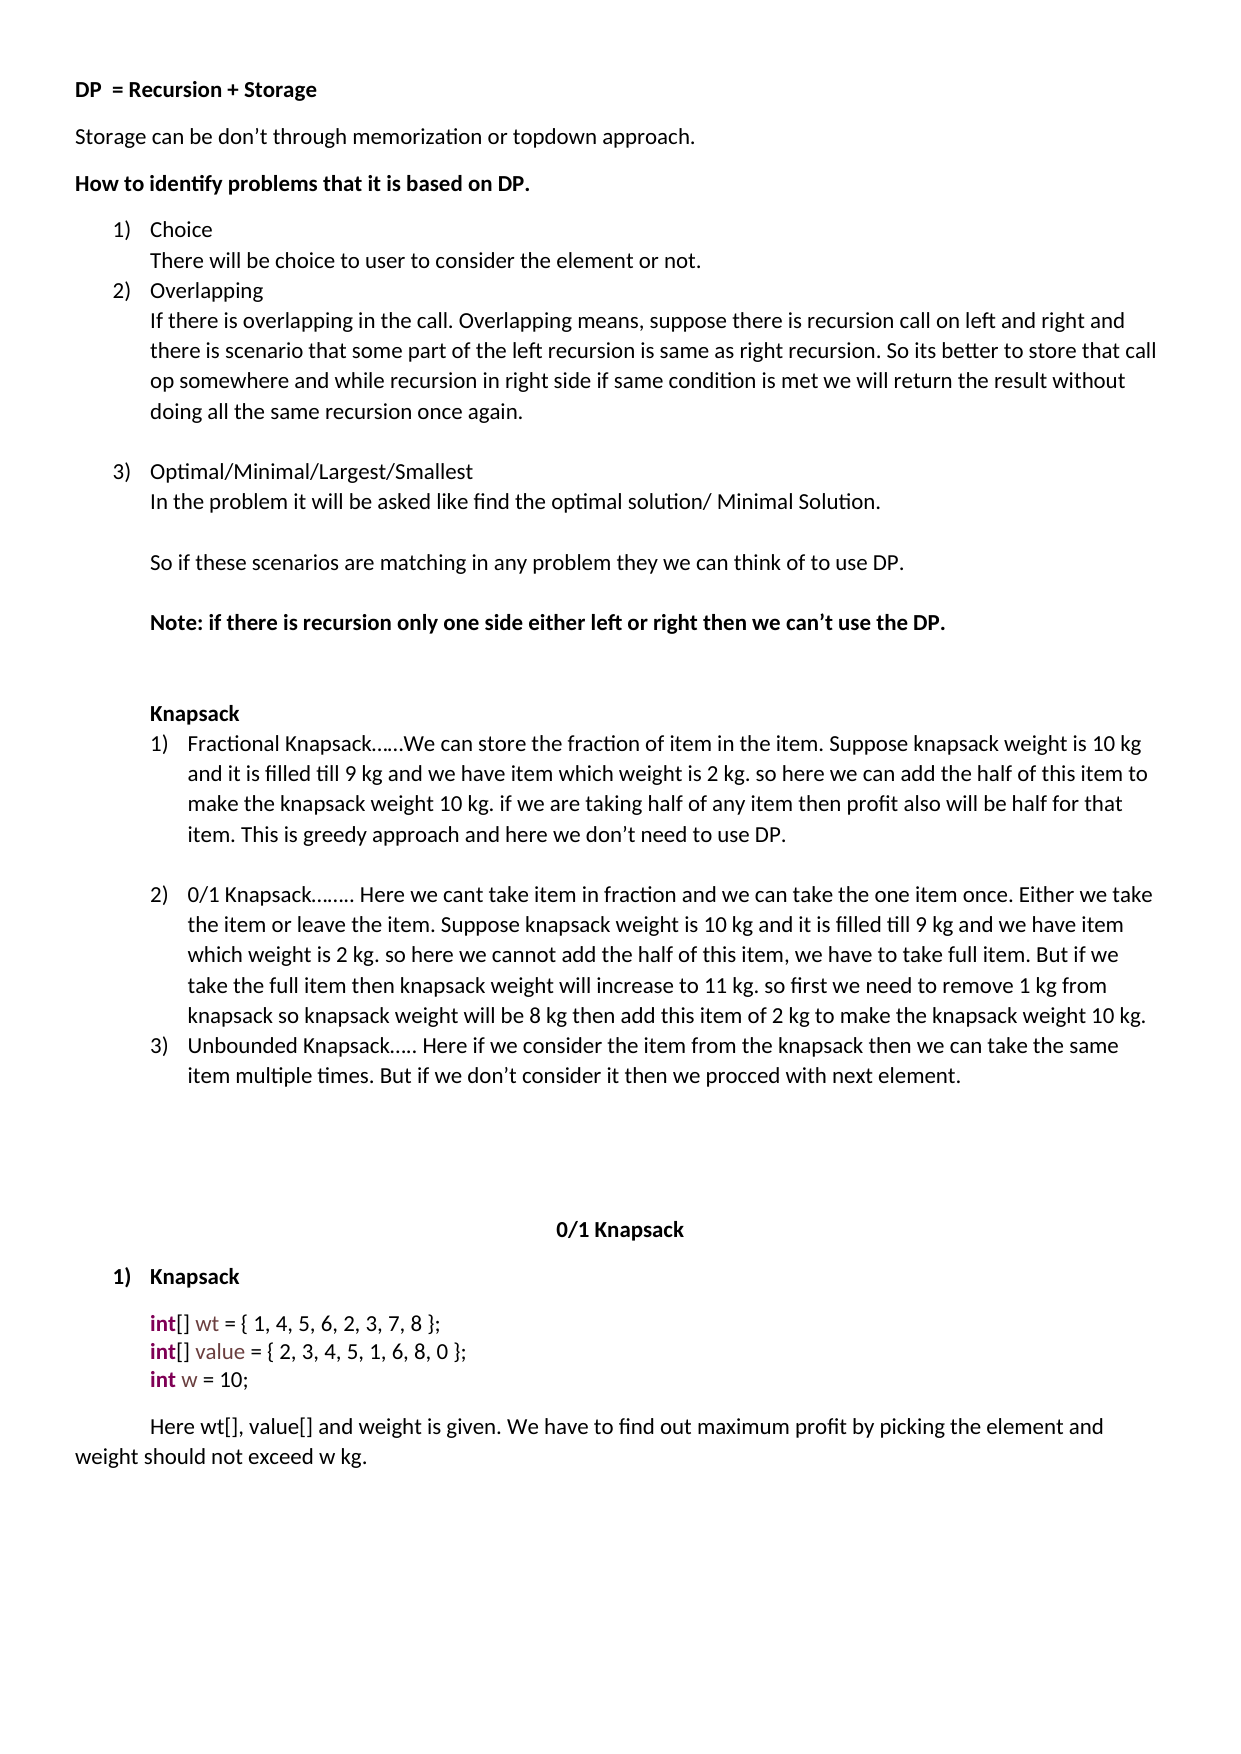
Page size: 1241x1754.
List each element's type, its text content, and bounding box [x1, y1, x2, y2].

text int[] wt = { 1, 4, 5, 6, 2, 3, 7, 8 }; [75, 1309, 1165, 1337]
text 0/1 Knapsack [75, 1216, 1165, 1244]
list In the problem it will be asked like find the optimal solution/ Minimal Solution. [150, 487, 1165, 516]
list Overlapping [112, 276, 1165, 304]
list If there is overlapping in the call. Overlapping means, suppose there is recursion call on left and right and there is scenario that some part of the left recursion is same as right recursion. So its better to store that call op somewhere and while recursion in right side if same condition is met we will return the result without doing all the same recursion once again. [150, 306, 1165, 425]
text int w = 10; [75, 1365, 1165, 1393]
list Fractional Knapsack……We can store the fraction of item in the item. Suppose knapsack weight is 10 kg and it is filled till 9 kg and we have item which weight is 2 kg. so here we can add the half of this item to make the knapsack weight 10 kg. if we are taking half of any item then profit also will be half for that item. This is greedy approach and here we don’t need to use DP. [150, 729, 1165, 848]
list Note: if there is recursion only one side either left or right then we can’t use the DP. [150, 608, 1165, 636]
list Unbounded Knapsack….. Here if we consider the item from the knapsack then we can take the same item multiple times. But if we don’t consider it then we procced with next element. [150, 1031, 1165, 1089]
list Knapsack [150, 699, 1165, 727]
list Choice [112, 216, 1165, 244]
text Here wt[], value[] and weight is given. We have to find out maximum profit by picking the element and weight should not exceed w kg. [75, 1412, 1165, 1471]
list Knapsack [112, 1262, 1165, 1291]
list There will be choice to user to consider the element or not. [150, 246, 1165, 274]
list 0/1 Knapsack…….. Here we cant take item in fraction and we can take the one item once. Either we take the item or leave the item. Suppose knapsack weight is 10 kg and it is filled till 9 kg and we have item which weight is 2 kg. so here we cannot add the half of this item, we have to take full item. But if we take the full item then knapsack weight will increase to 11 kg. so first we need to remove 1 kg from knapsack so knapsack weight will be 8 kg then add this item of 2 kg to make the knapsack weight 10 kg. [150, 880, 1165, 1029]
text DP = Recursion + Storage [75, 75, 1165, 103]
text Storage can be don’t through memorization or topdown approach. [75, 122, 1165, 150]
list So if these scenarios are matching in any problem they we can think of to use DP. [150, 548, 1165, 576]
text int[] value = { 2, 3, 4, 5, 1, 6, 8, 0 }; [75, 1337, 1165, 1365]
text How to identify problems that it is based on DP. [75, 169, 1165, 197]
list Optimal/Minimal/Largest/Smallest [112, 457, 1165, 485]
